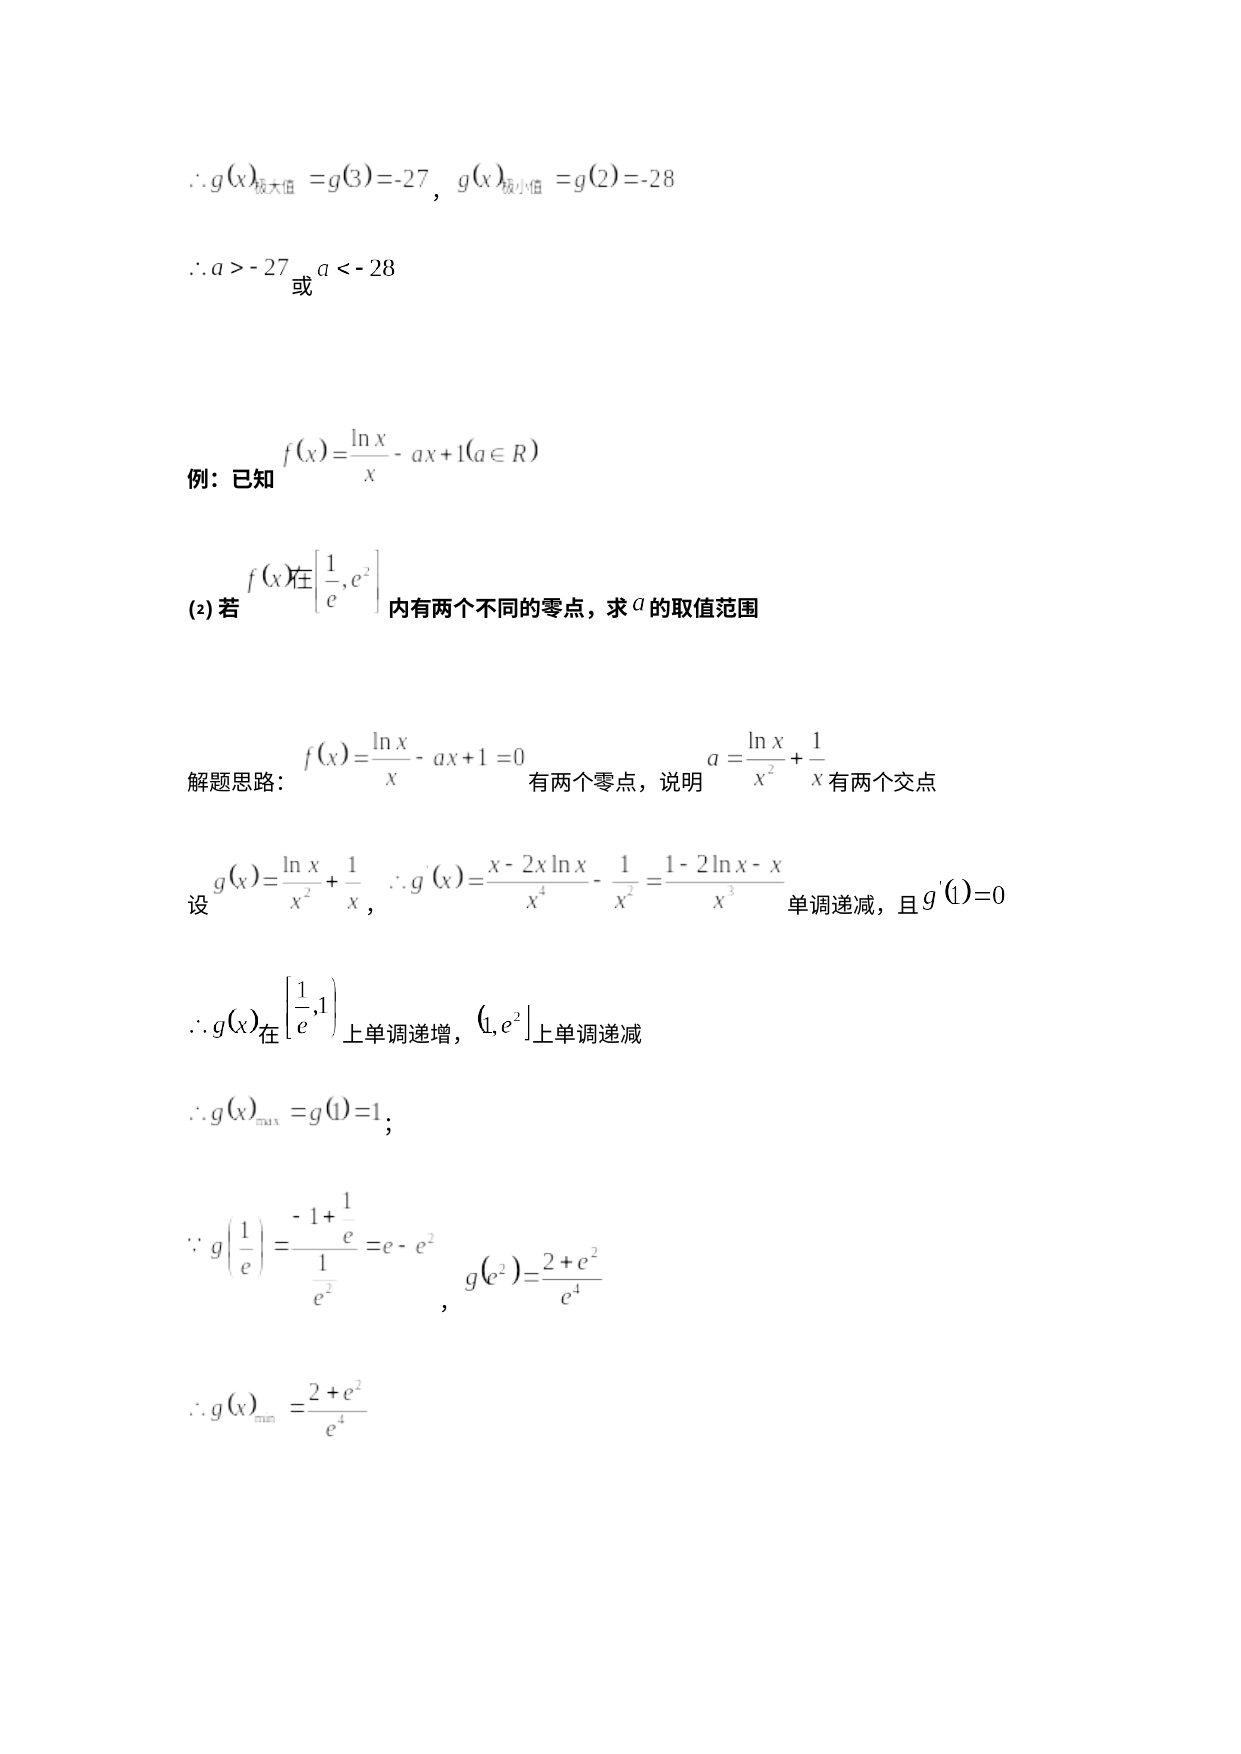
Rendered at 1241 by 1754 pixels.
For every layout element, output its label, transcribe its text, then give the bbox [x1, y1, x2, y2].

list 设，单调递减，且 [187, 849, 1053, 946]
list ； [187, 1095, 1053, 1160]
list 例：已知 [187, 422, 1053, 520]
text 或 [187, 252, 1053, 317]
list 在上单调递增，上单调递减 [187, 972, 1053, 1069]
list ⑵若内有两个不同的零点，求的取值范围 [187, 545, 1053, 643]
list 解题思路：有两个零点，说明有两个交点 [187, 726, 1053, 823]
list ， [187, 1185, 1053, 1348]
list ， [187, 162, 1053, 227]
